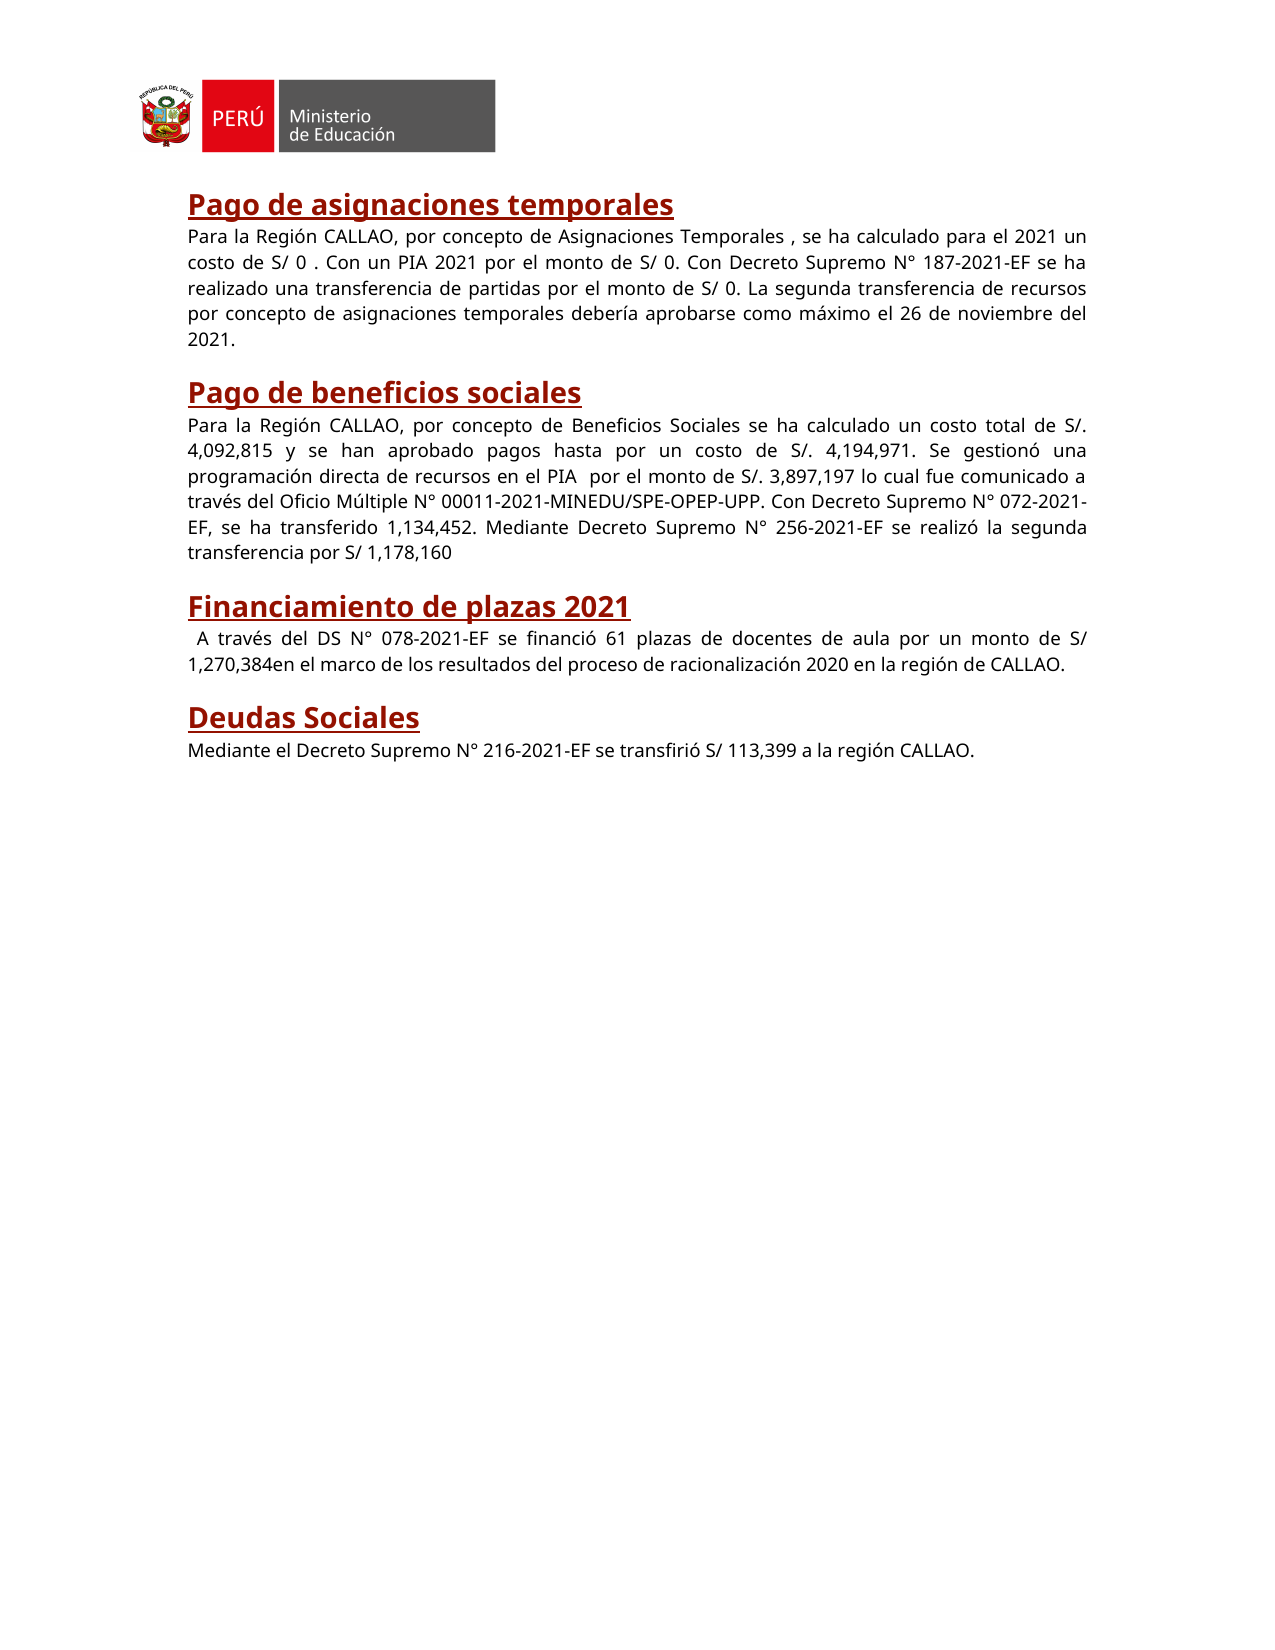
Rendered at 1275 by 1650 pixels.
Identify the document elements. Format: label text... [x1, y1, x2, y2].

subtitle Mediante el Decreto Supremo N° 216-2021-EF se transfirió S/ 113,399 a la región CALLAO. [187, 737, 1088, 763]
picture [128, 75, 502, 156]
subtitle A través del DS N° 078-2021-EF se financió 61 plazas de docentes de aula por un monto de S/ 1,270,384en el marco de los resultados del proceso de racionalización 2020 en la región de CALLAO. [187, 626, 1088, 677]
subtitle Para la Región CALLAO, por concepto de Beneficios Sociales se ha calculado un costo total de S/. 4,092,815 y se han aprobado pagos hasta por un costo de S/. 4,194,971. Se gestionó una programación directa de recursos en el PIA por el monto de S/. 3,897,197 lo cual fue comunicado a través del Oficio Múltiple N° 00011-2021-MINEDU/SPE-OPEP-UPP. Con Decreto Supremo N° 072-2021-EF, se ha transferido 1,134,452. Mediante Decreto Supremo N° 256-2021-EF se realizó la segunda transferencia por S/ 1,178,160 [187, 412, 1088, 565]
subtitle Para la Región CALLAO, por concepto de Asignaciones Temporales , se ha calculado para el 2021 un costo de S/ 0 . Con un PIA 2021 por el monto de S/ 0. Con Decreto Supremo N° 187-2021-EF se ha realizado una transferencia de partidas por el monto de S/ 0. La segunda transferencia de recursos por concepto de asignaciones temporales debería aprobarse como máximo el 26 de noviembre del 2021. [187, 224, 1088, 351]
subtitle Financiamiento de plazas 2021 [187, 586, 1087, 626]
subtitle Pago de beneficios sociales [187, 372, 1087, 412]
subtitle Pago de asignaciones temporales [187, 184, 1087, 224]
subtitle Deudas Sociales [187, 697, 1087, 737]
